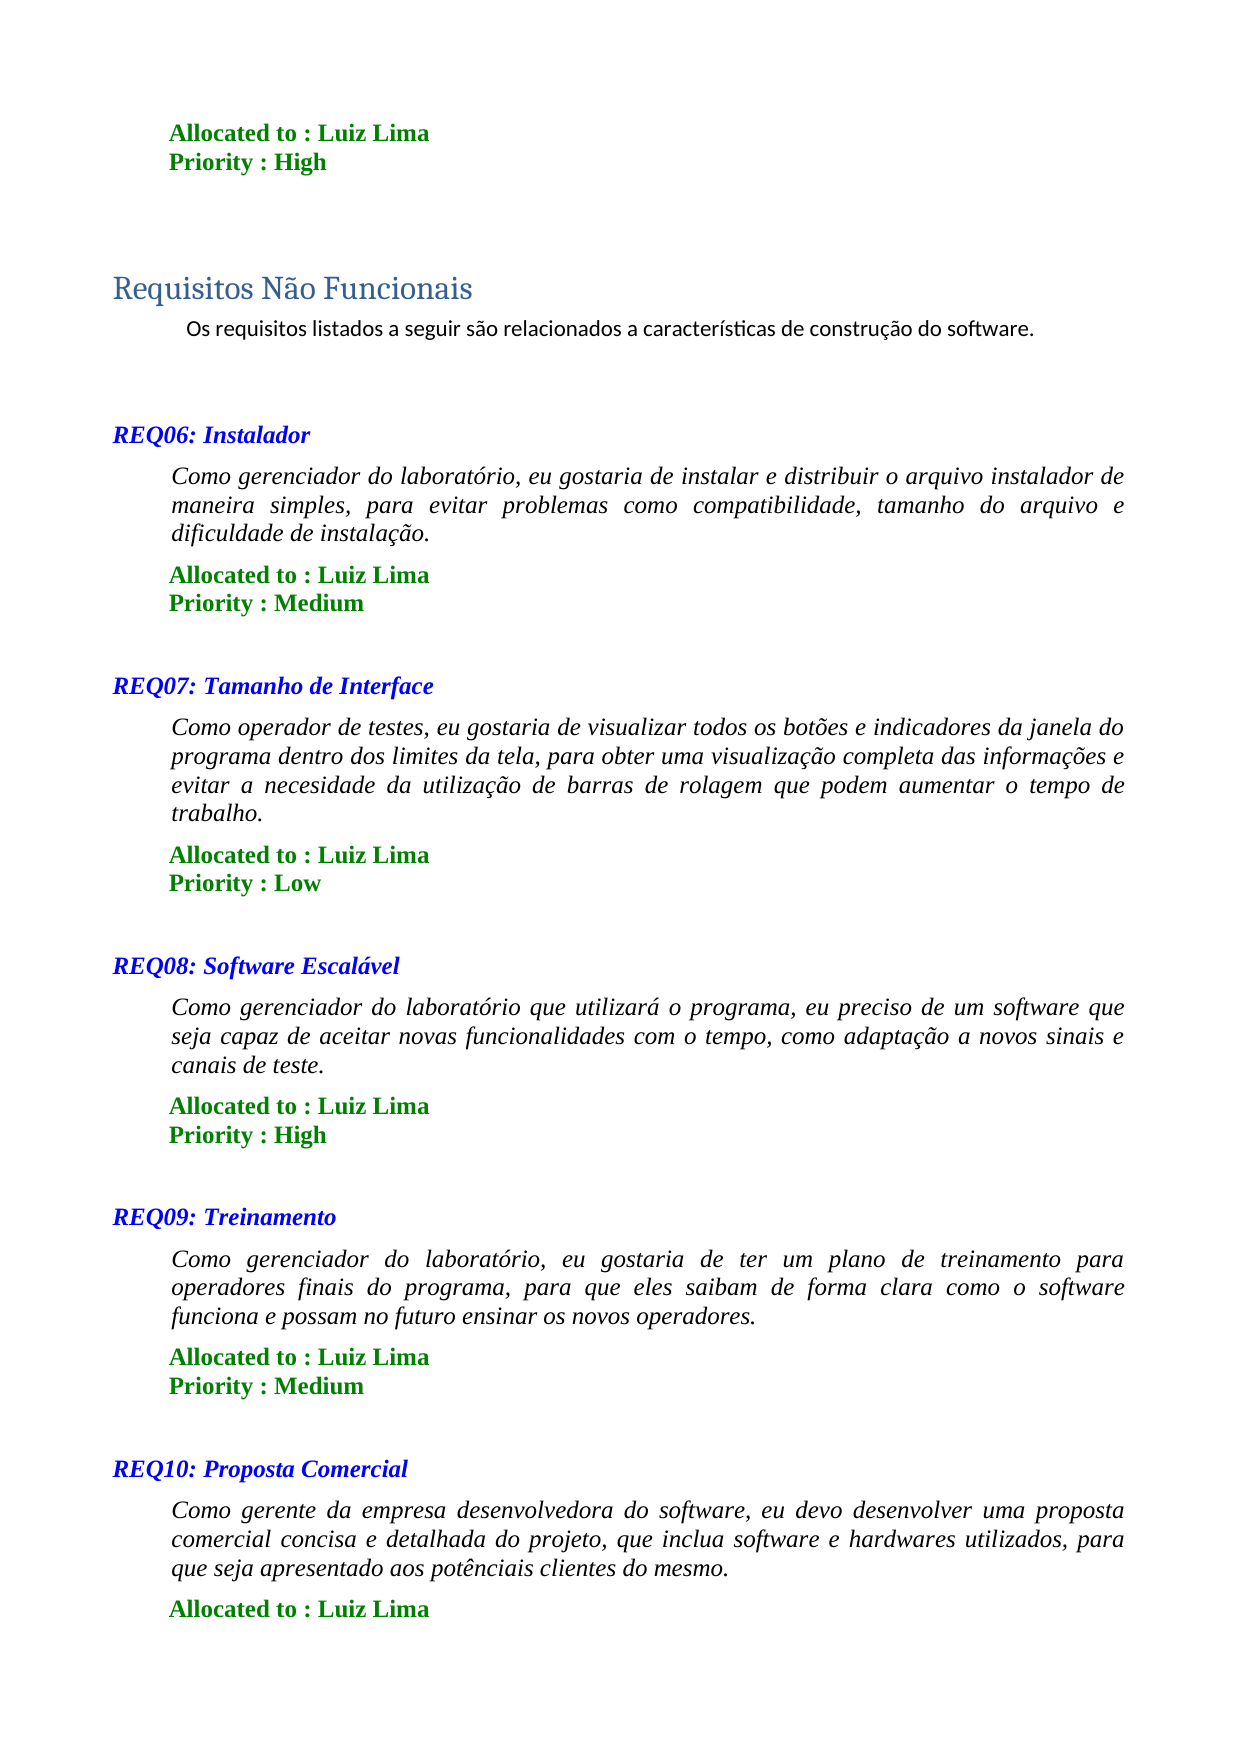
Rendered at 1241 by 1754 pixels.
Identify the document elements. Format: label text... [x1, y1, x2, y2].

text Como operador de testes, eu gostaria de visualizar todos os botões e indicadores da janela do programa dentro dos limites da tela, para obter uma visualização completa das informações e evitar a necesidade da utilização de barras de rolagem que podem aumentar o tempo de trabalho. [171, 712, 1128, 827]
text Como gerenciador do laboratório, eu gostaria de instalar e distribuir o arquivo instalador de maneira simples, para evitar problemas como compatibilidade, tamanho do arquivo e dificuldade de instalação. [171, 461, 1128, 547]
subtitle Requisitos Não Funcionais [112, 270, 1128, 308]
text Os requisitos listados a seguir são relacionados a características de construção do software. [112, 314, 1128, 342]
text Allocated to : Luiz Lima [168, 1091, 1128, 1120]
text REQ10: Proposta Comercial [112, 1454, 1128, 1483]
text Priority : Medium [168, 1371, 1128, 1400]
text Allocated to : Luiz Lima [168, 1594, 1128, 1623]
text Priority : High [168, 1120, 1128, 1149]
text REQ06: Instalador [112, 420, 1128, 448]
text REQ08: Software Escalável [112, 951, 1128, 980]
text Como gerenciador do laboratório, eu gostaria de ter um plano de treinamento para operadores finais do programa, para que eles saibam de forma clara como o software funciona e possam no futuro ensinar os novos operadores. [171, 1244, 1128, 1330]
text REQ09: Treinamento [112, 1202, 1128, 1231]
text Allocated to : Luiz Lima [168, 560, 1128, 588]
text Priority : High [168, 147, 1128, 176]
text Priority : Low [168, 868, 1128, 897]
text Como gerenciador do laboratório que utilizará o programa, eu preciso de um software que seja capaz de aceitar novas funcionalidades com o tempo, como adaptação a novos sinais e canais de teste. [171, 992, 1128, 1079]
text Allocated to : Luiz Lima [168, 118, 1128, 147]
text Priority : Medium [168, 588, 1128, 617]
text Como gerente da empresa desenvolvedora do software, eu devo desenvolver uma proposta comercial concisa e detalhada do projeto, que inclua software e hardwares utilizados, para que seja apresentado aos potênciais clientes do mesmo. [171, 1495, 1128, 1581]
text REQ07: Tamanho de Interface [112, 671, 1128, 700]
text Allocated to : Luiz Lima [168, 840, 1128, 868]
text Allocated to : Luiz Lima [168, 1342, 1128, 1371]
